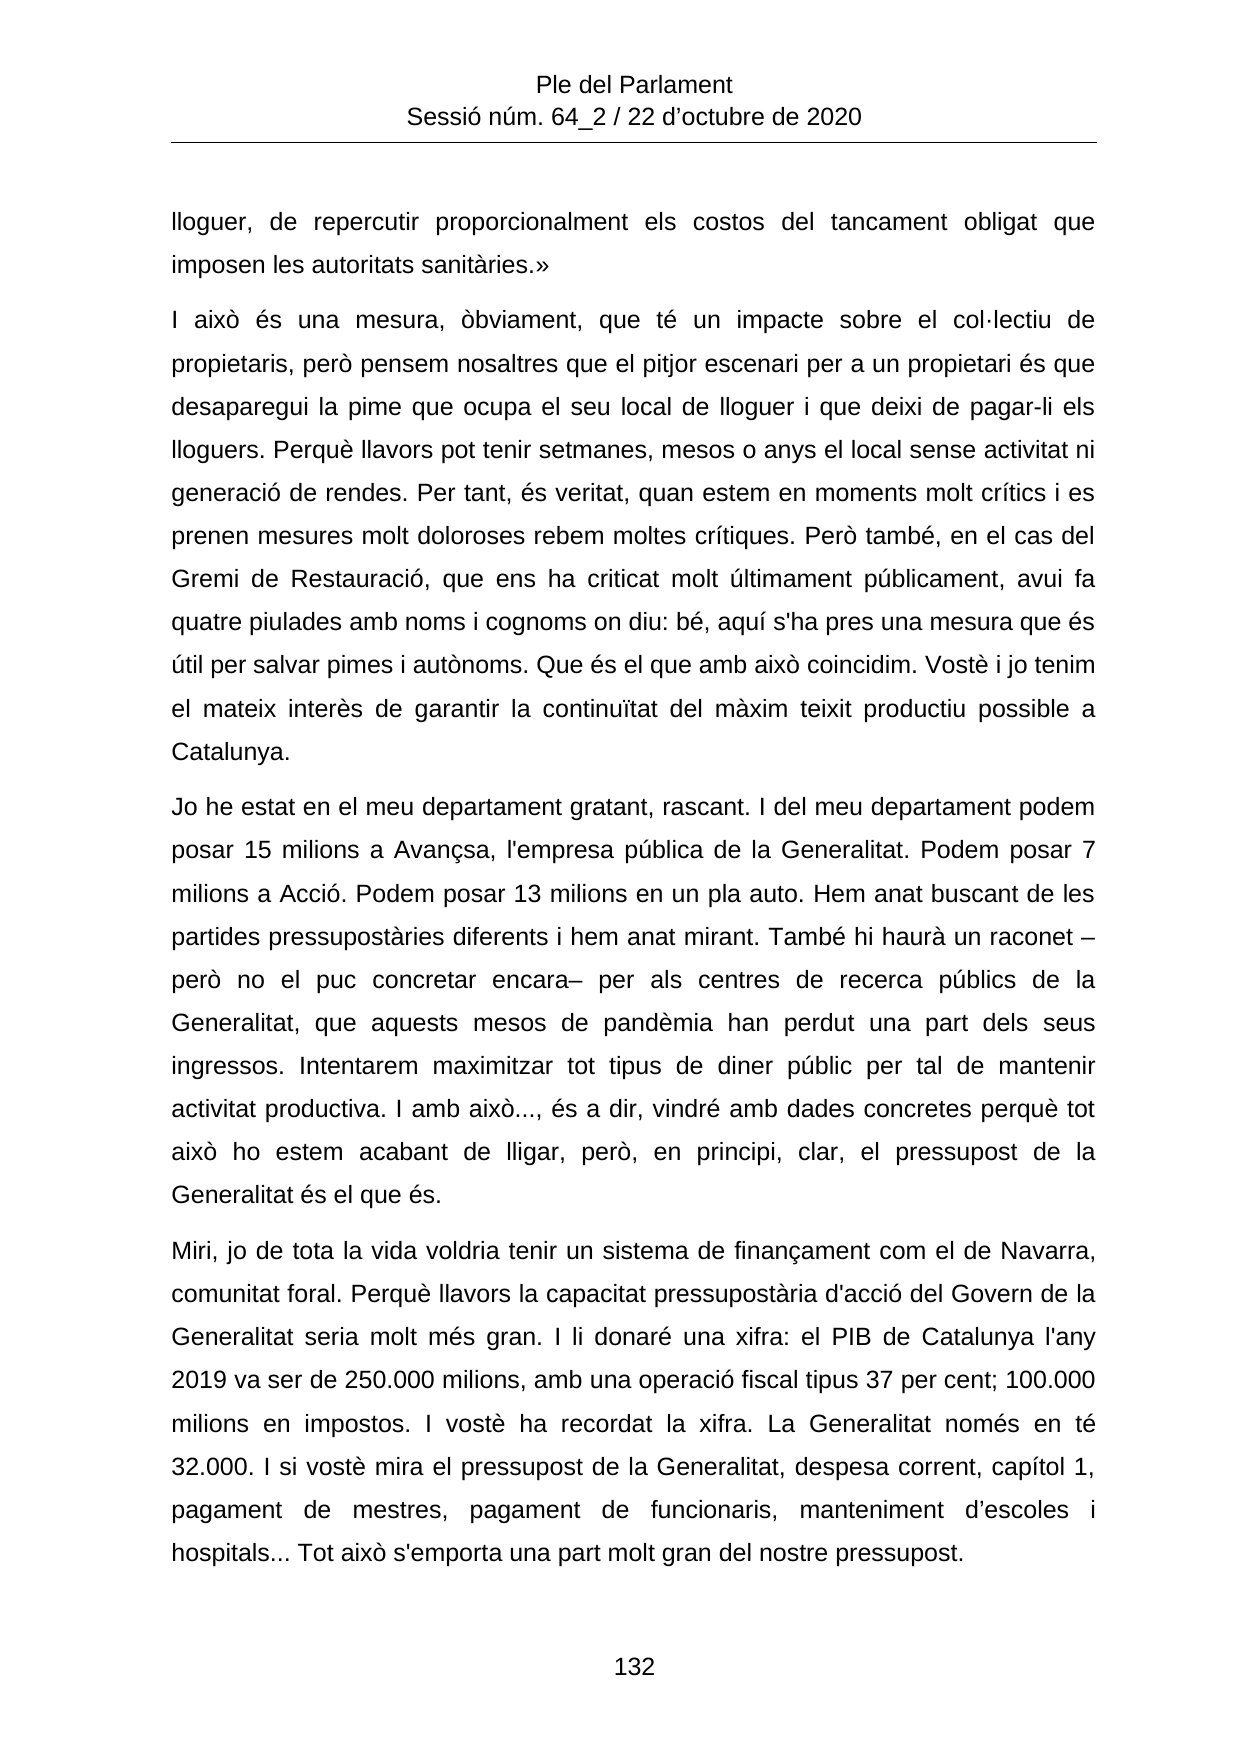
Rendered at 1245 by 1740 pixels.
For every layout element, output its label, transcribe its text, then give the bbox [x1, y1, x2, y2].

text I això és una mesura, òbviament, que té un impacte sobre el col·lectiu de propietaris, però pensem nosaltres que el pitjor escenari per a un propietari és que desaparegui la pime que ocupa el seu local de lloguer i que deixi de pagar-li els lloguers. Perquè llavors pot tenir setmanes, mesos o anys el local sense activitat ni generació de rendes. Per tant, és veritat, quan estem en moments molt crítics i es prenen mesures molt doloroses rebem moltes crítiques. Però també, en el cas del Gremi de Restauració, que ens ha criticat molt últimament públicament, avui fa quatre piulades amb noms i cognoms on diu: bé, aquí s'ha pres una mesura que és útil per salvar pimes i autònoms. Que és el que amb això coincidim. Vostè i jo tenim el mateix interès de garantir la continuïtat del màxim teixit productiu possible a Catalunya. [171, 306, 1097, 766]
text Jo he estat en el meu departament gratant, rascant. I del meu departament podem posar 15 milions a Avançsa, l'empresa pública de la Generalitat. Podem posar 7 milions a Acció. Podem posar 13 milions en un pla auto. Hem anat buscant de les partides pressupostàries diferents i hem anat mirant. També hi haurà un raconet –però no el puc concretar encara– per als centres de recerca públics de la Generalitat, que aquests mesos de pandèmia han perdut una part dels seus ingressos. Intentarem maximitzar tot tipus de diner públic per tal de mantenir activitat productiva. I amb això..., és a dir, vindré amb dades concretes perquè tot això ho estem acabant de lligar, però, en principi, clar, el pressupost de la Generalitat és el que és. [171, 792, 1097, 1209]
text Miri, jo de tota la vida voldria tenir un sistema de finançament com el de Navarra, comunitat foral. Perquè llavors la capacitat pressupostària d'acció del Govern de la Generalitat seria molt més gran. I li donaré una xifra: el PIB de Catalunya l'any 2019 va ser de 250.000 milions, amb una operació fiscal tipus 37 per cent; 100.000 milions en impostos. I vostè ha recordat la xifra. La Generalitat només en té 32.000. I si vostè mira el pressupost de la Generalitat, despesa corrent, capítol 1, pagament de mestres, pagament de funcionaris, manteniment d’escoles i hospitals... Tot això s'emporta una part molt gran del nostre pressupost. [171, 1236, 1097, 1567]
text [171, 207, 1097, 279]
